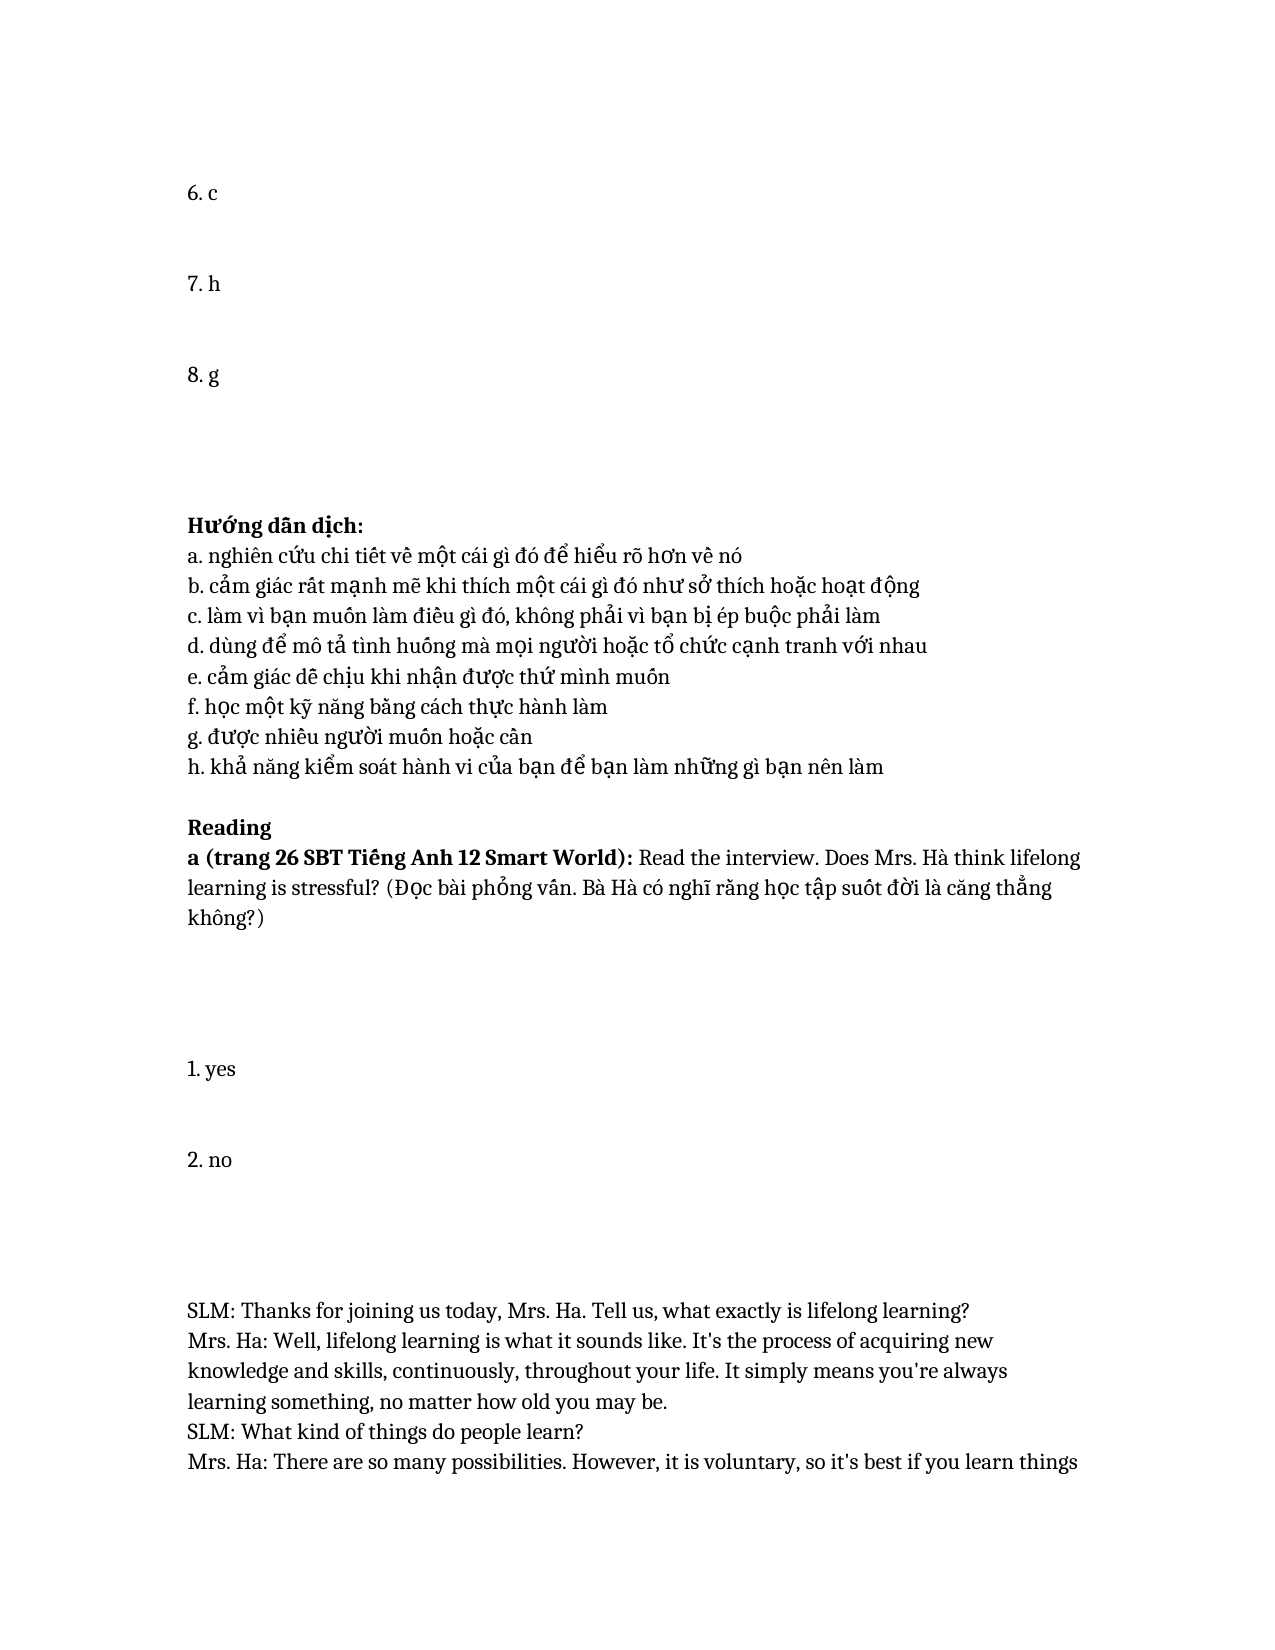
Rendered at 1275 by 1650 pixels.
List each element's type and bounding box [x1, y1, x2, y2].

text [187, 150, 1087, 1475]
